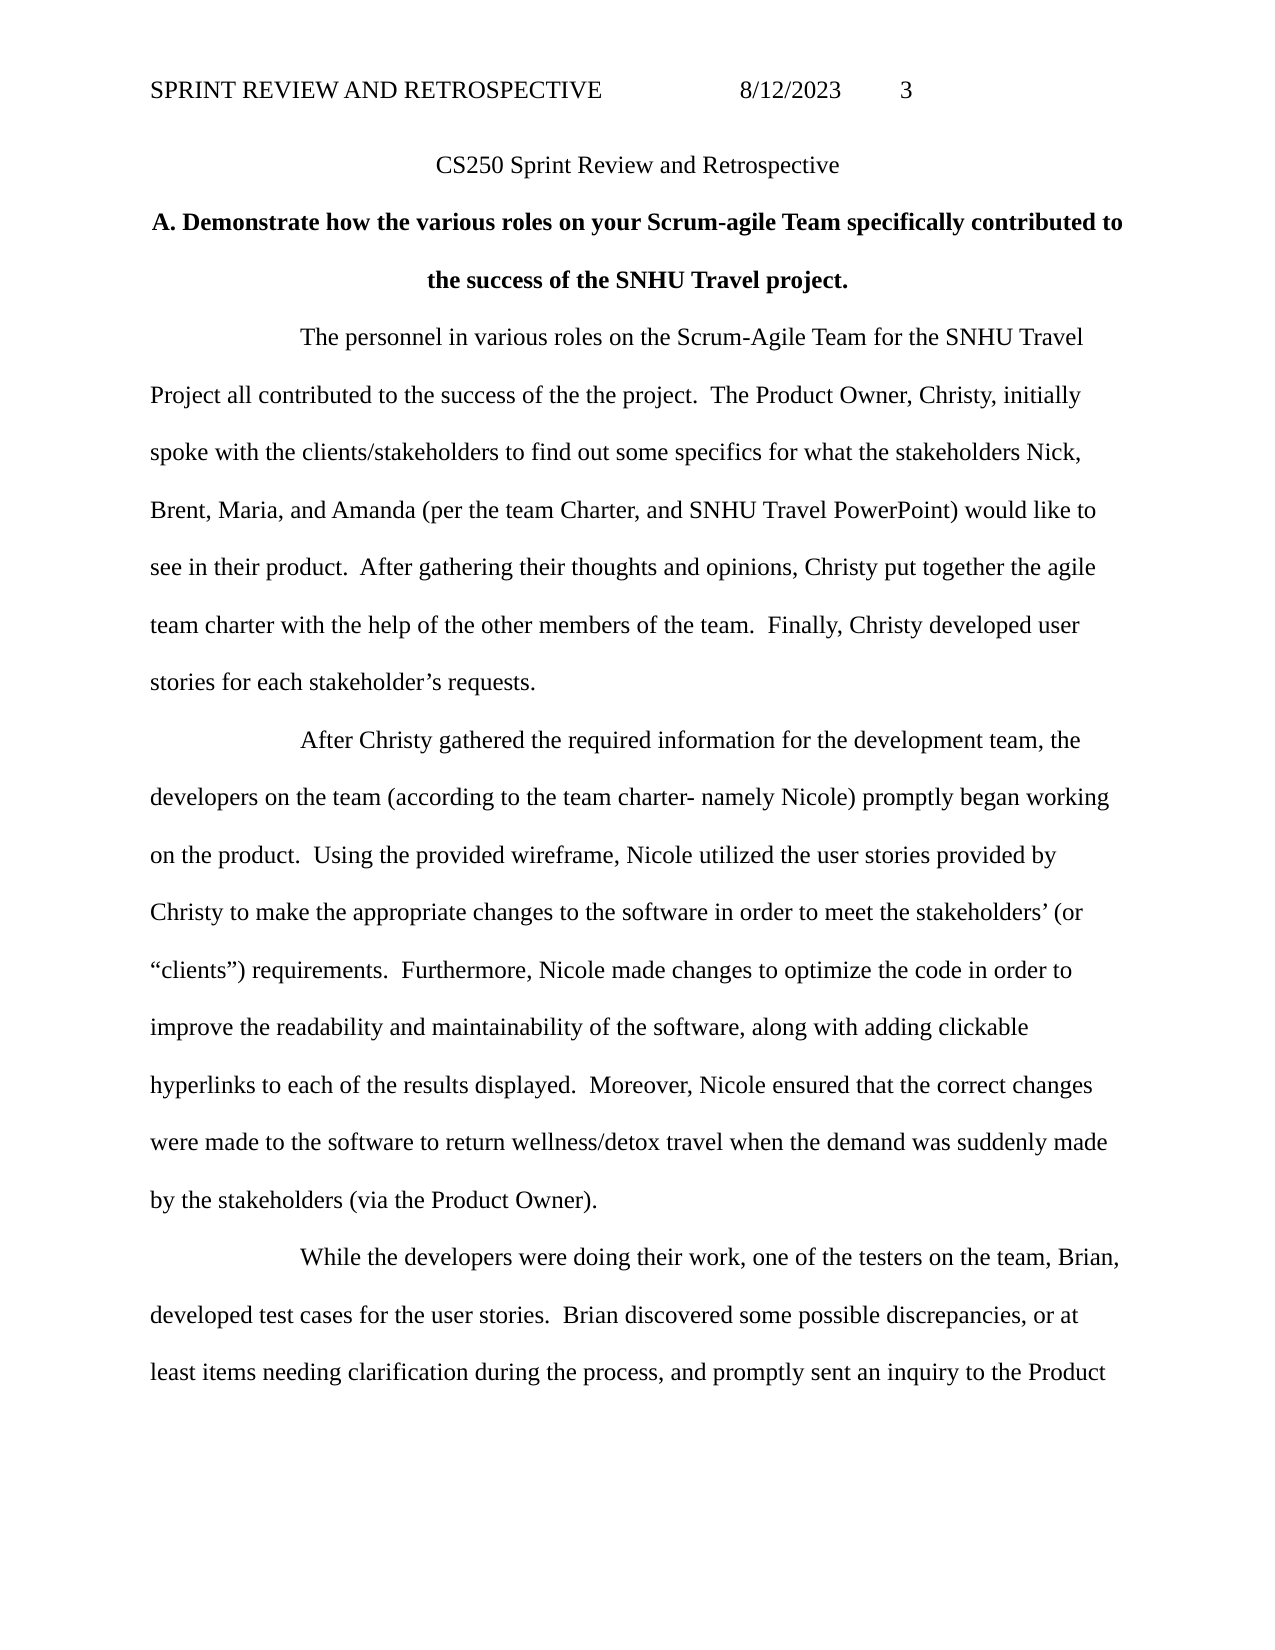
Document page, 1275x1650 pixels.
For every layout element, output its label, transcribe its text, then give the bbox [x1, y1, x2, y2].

text The personnel in various roles on the Scrum-Agile Team for the SNHU Travel Project all contributed to the success of the the project. The Product Owner, Christy, initially spoke with the clients/stakeholders to find out some specifics for what the stakeholders Nick, Brent, Maria, and Amanda (per the team Charter, and SNHU Travel PowerPoint) would like to see in their product. After gathering their thoughts and opinions, Christy put together the agile team charter with the help of the other members of the team. Finally, Christy developed user stories for each stakeholder’s requests. [150, 322, 1125, 696]
subtitle A. Demonstrate how the various roles on your Scrum-agile Team specifically contributed to the success of the SNHU Travel project. [150, 207, 1125, 294]
text After Christy gathered the required information for the development team, the developers on the team (according to the team charter- namely Nicole) promptly began working on the product. Using the provided wireframe, Nicole utilized the user stories provided by Christy to make the appropriate changes to the software in order to meet the stakeholders’ (or “clients”) requirements. Furthermore, Nicole made changes to optimize the code in order to improve the readability and maintainability of the software, along with adding clickable hyperlinks to each of the results displayed. Moreover, Nicole ensured that the correct changes were made to the software to return wellness/detox travel when the demand was suddenly made by the stakeholders (via the Product Owner). [150, 725, 1125, 1214]
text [150, 1242, 1125, 1386]
